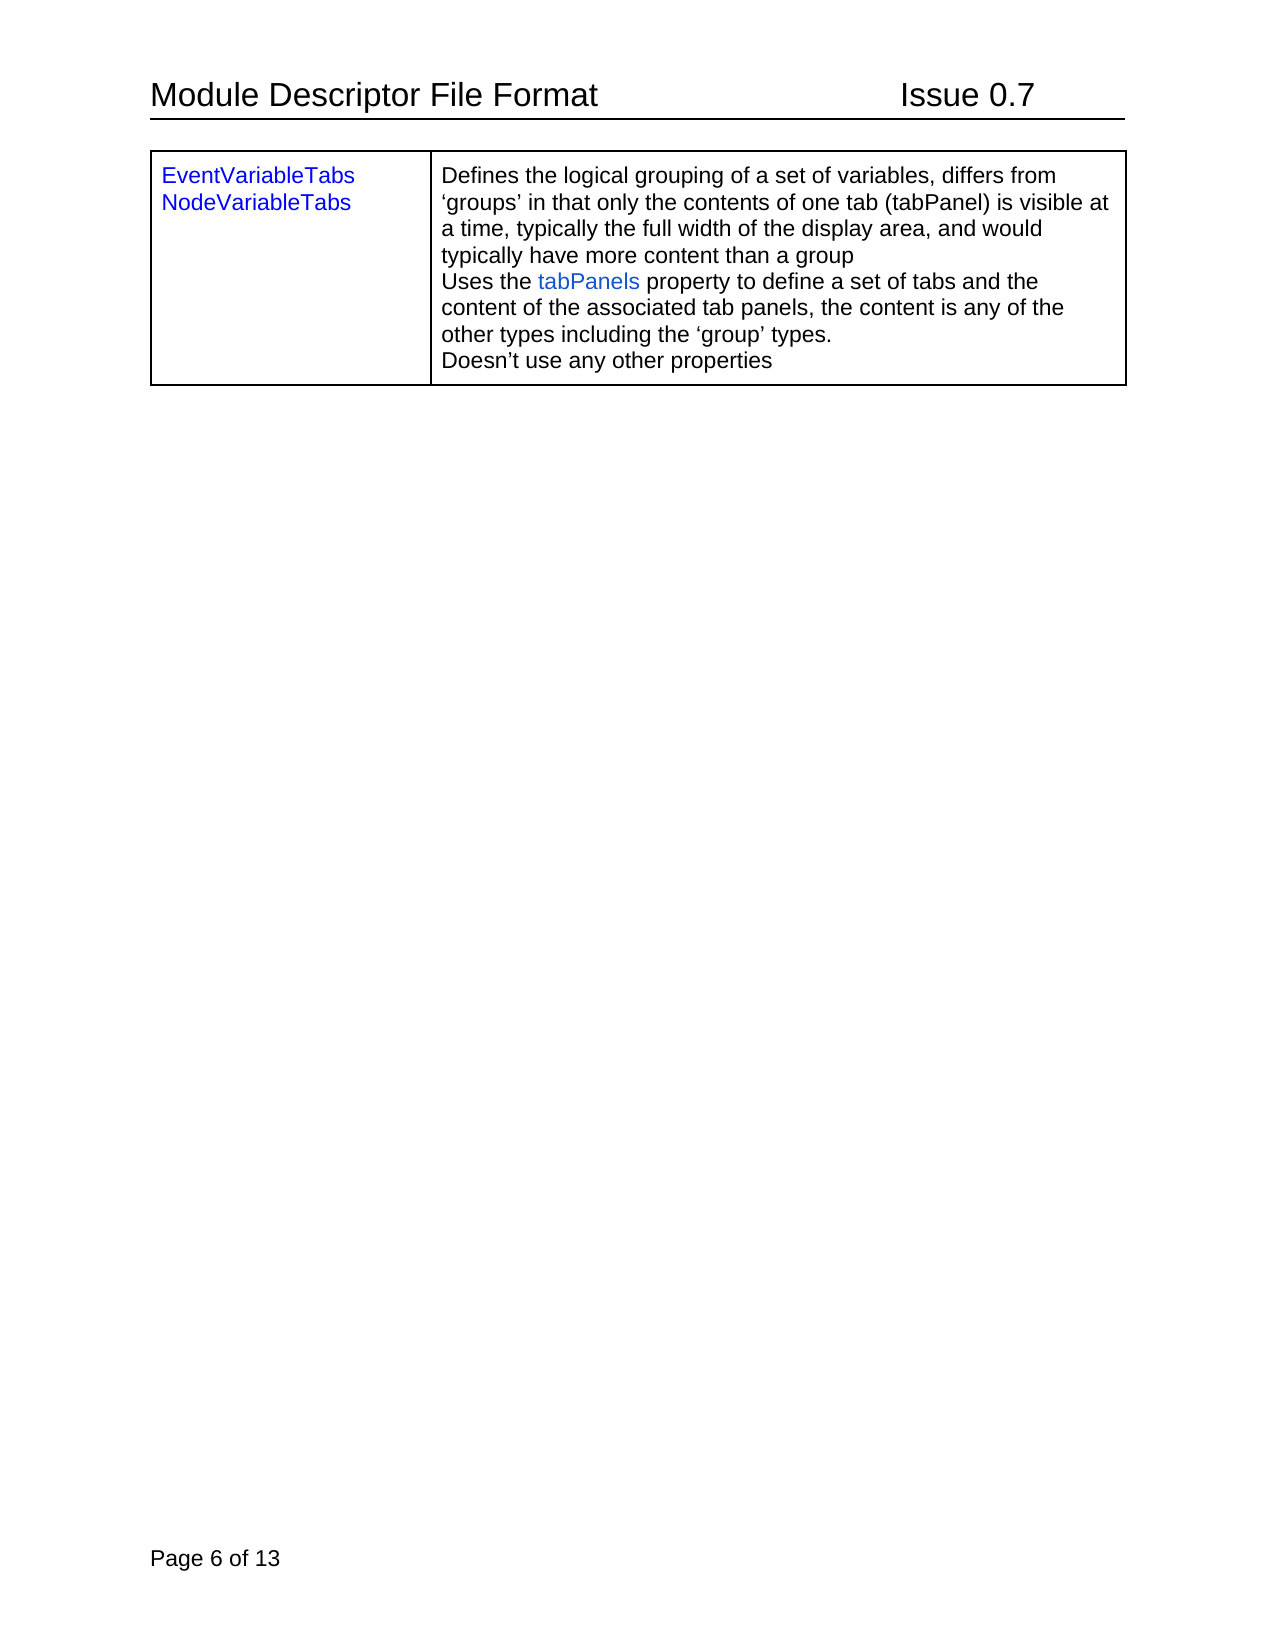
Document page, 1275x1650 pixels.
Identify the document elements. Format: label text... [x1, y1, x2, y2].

table_cell Defines the logical grouping of a set of variables, differs from ‘groups’ in that only the contents of one tab (tabPanel) is visible at a time, typically the full width of the display area, and would typically have more content than a group Uses the tabPanels property to define a set of tabs and the content of the associated tab panels, the content is any of the other types including the ‘group’ types. Doesn’t use any other properties [432, 152, 1125, 384]
table_cell EventVariableTabs NodeVariableTabs [152, 152, 430, 384]
